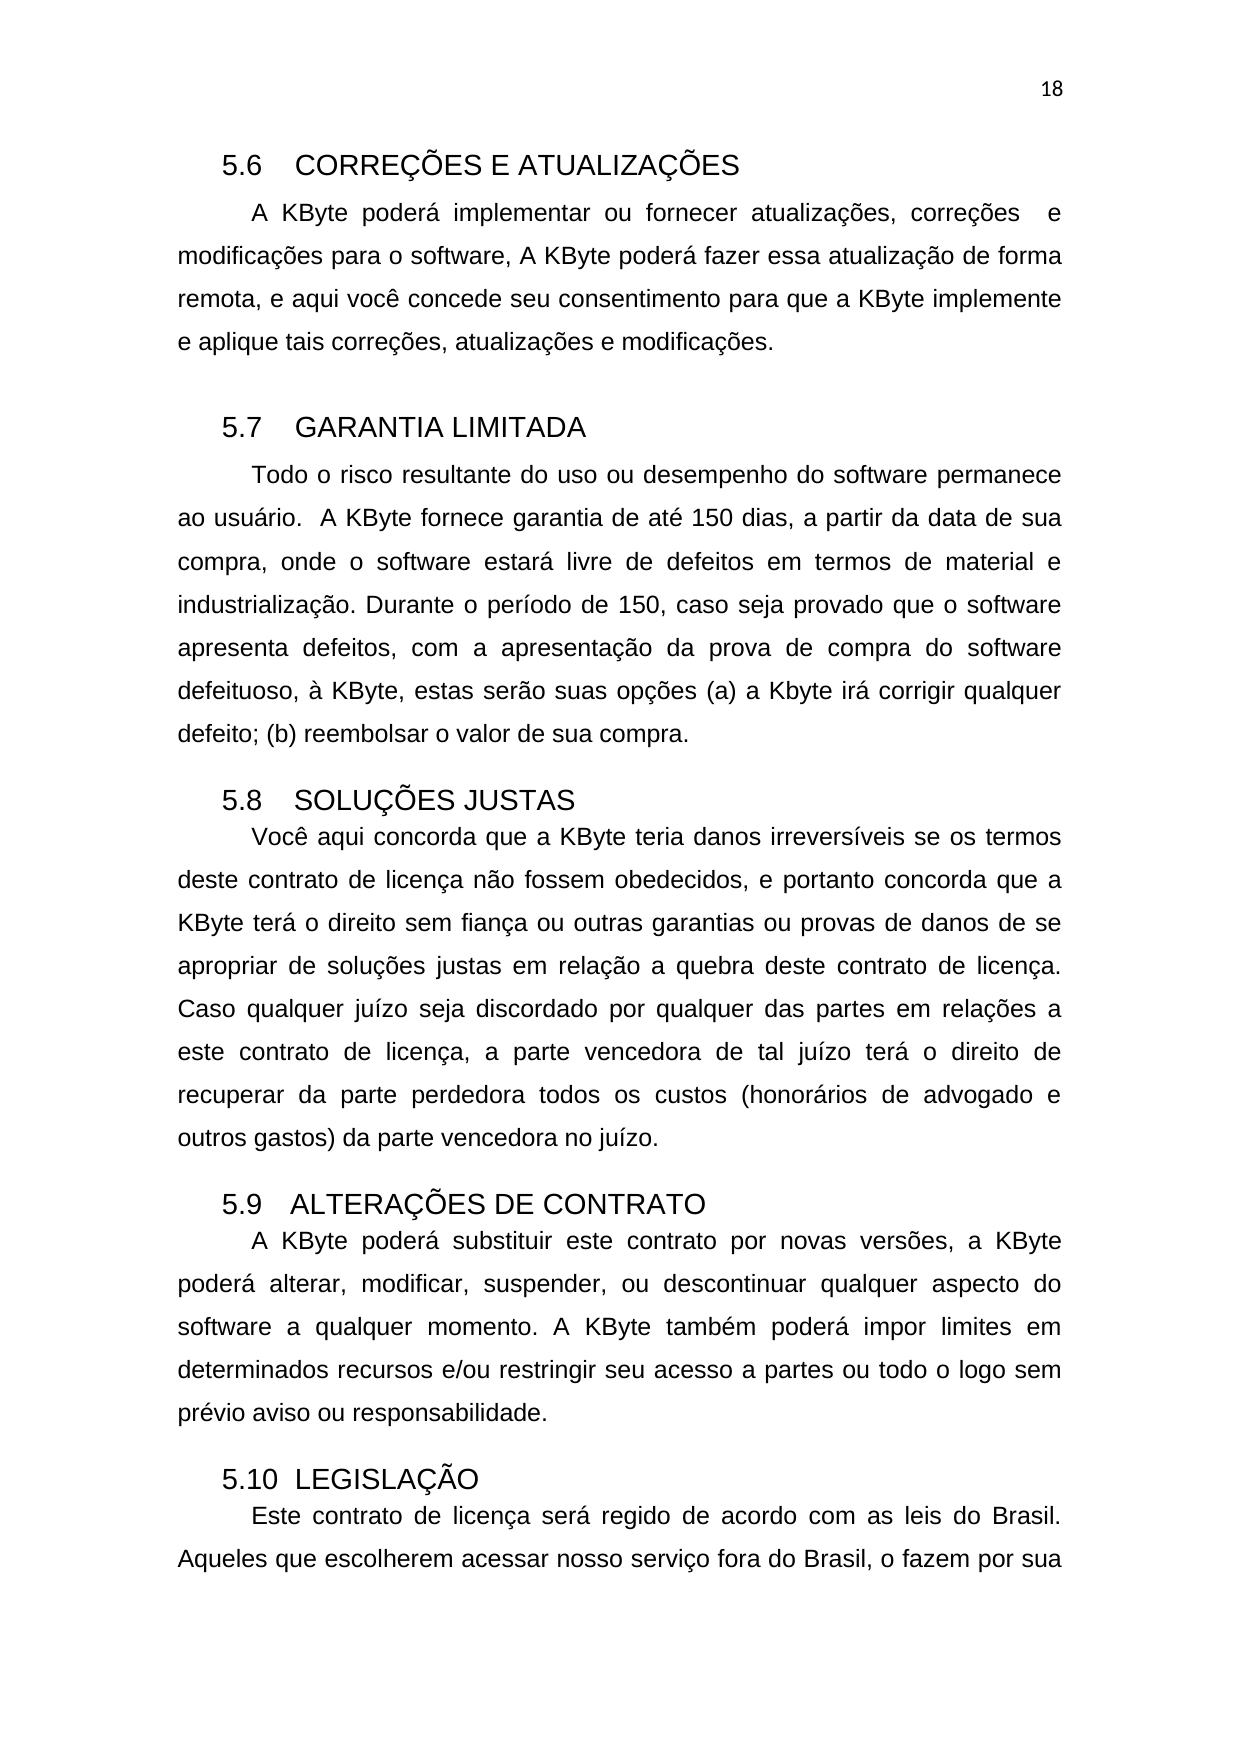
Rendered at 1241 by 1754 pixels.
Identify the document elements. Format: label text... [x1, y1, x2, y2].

subtitle 5.7 Garantia Limitada [222, 410, 1063, 443]
subtitle 5.6 Correções e Atualizações [222, 148, 1063, 181]
subtitle 5.9 Alterações de Contrato [222, 1187, 1063, 1221]
text Todo o risco resultante do uso ou desempenho do software permanece ao usuário. A KByte fornece garantia de até 150 dias, a partir da data de sua compra, onde o software estará livre de defeitos em termos de material e industrialização. Durante o período de 150, caso seja provado que o software apresenta defeitos, com a apresentação da prova de compra do software defeituoso, à KByte, estas serão suas opções (a) a Kbyte irá corrigir qualquer defeito; (b) reembolsar o valor de sua compra. [177, 460, 1063, 748]
text Você aqui concorda que a KByte teria danos irreversíveis se os termos deste contrato de licença não fossem obedecidos, e portanto concorda que a KByte terá o direito sem fiança ou outras garantias ou provas de danos de se apropriar de soluções justas em relação a quebra deste contrato de licença. Caso qualquer juízo seja discordado por qualquer das partes em relações a este contrato de licença, a parte vencedora de tal juízo terá o direito de recuperar da parte perdedora todos os custos (honorários de advogado e outros gastos) da parte vencedora no juízo. [177, 821, 1063, 1152]
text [177, 1501, 1063, 1573]
text A KByte poderá implementar ou fornecer atualizações, correções e modificações para o software, A KByte poderá fazer essa atualização de forma remota, e aqui você concede seu consentimento para que a KByte implemente e aplique tais correções, atualizações e modificações. [177, 198, 1063, 356]
subtitle 5.10 Legislação [222, 1462, 1063, 1496]
subtitle 5.8 Soluções Justas [222, 783, 1063, 816]
text A KByte poderá substituir este contrato por novas versões, a KByte poderá alterar, modificar, suspender, ou descontinuar qualquer aspecto do software a qualquer momento. A KByte também poderá impor limites em determinados recursos e/ou restringir seu acesso a partes ou todo o logo sem prévio aviso ou responsabilidade. [177, 1226, 1063, 1427]
